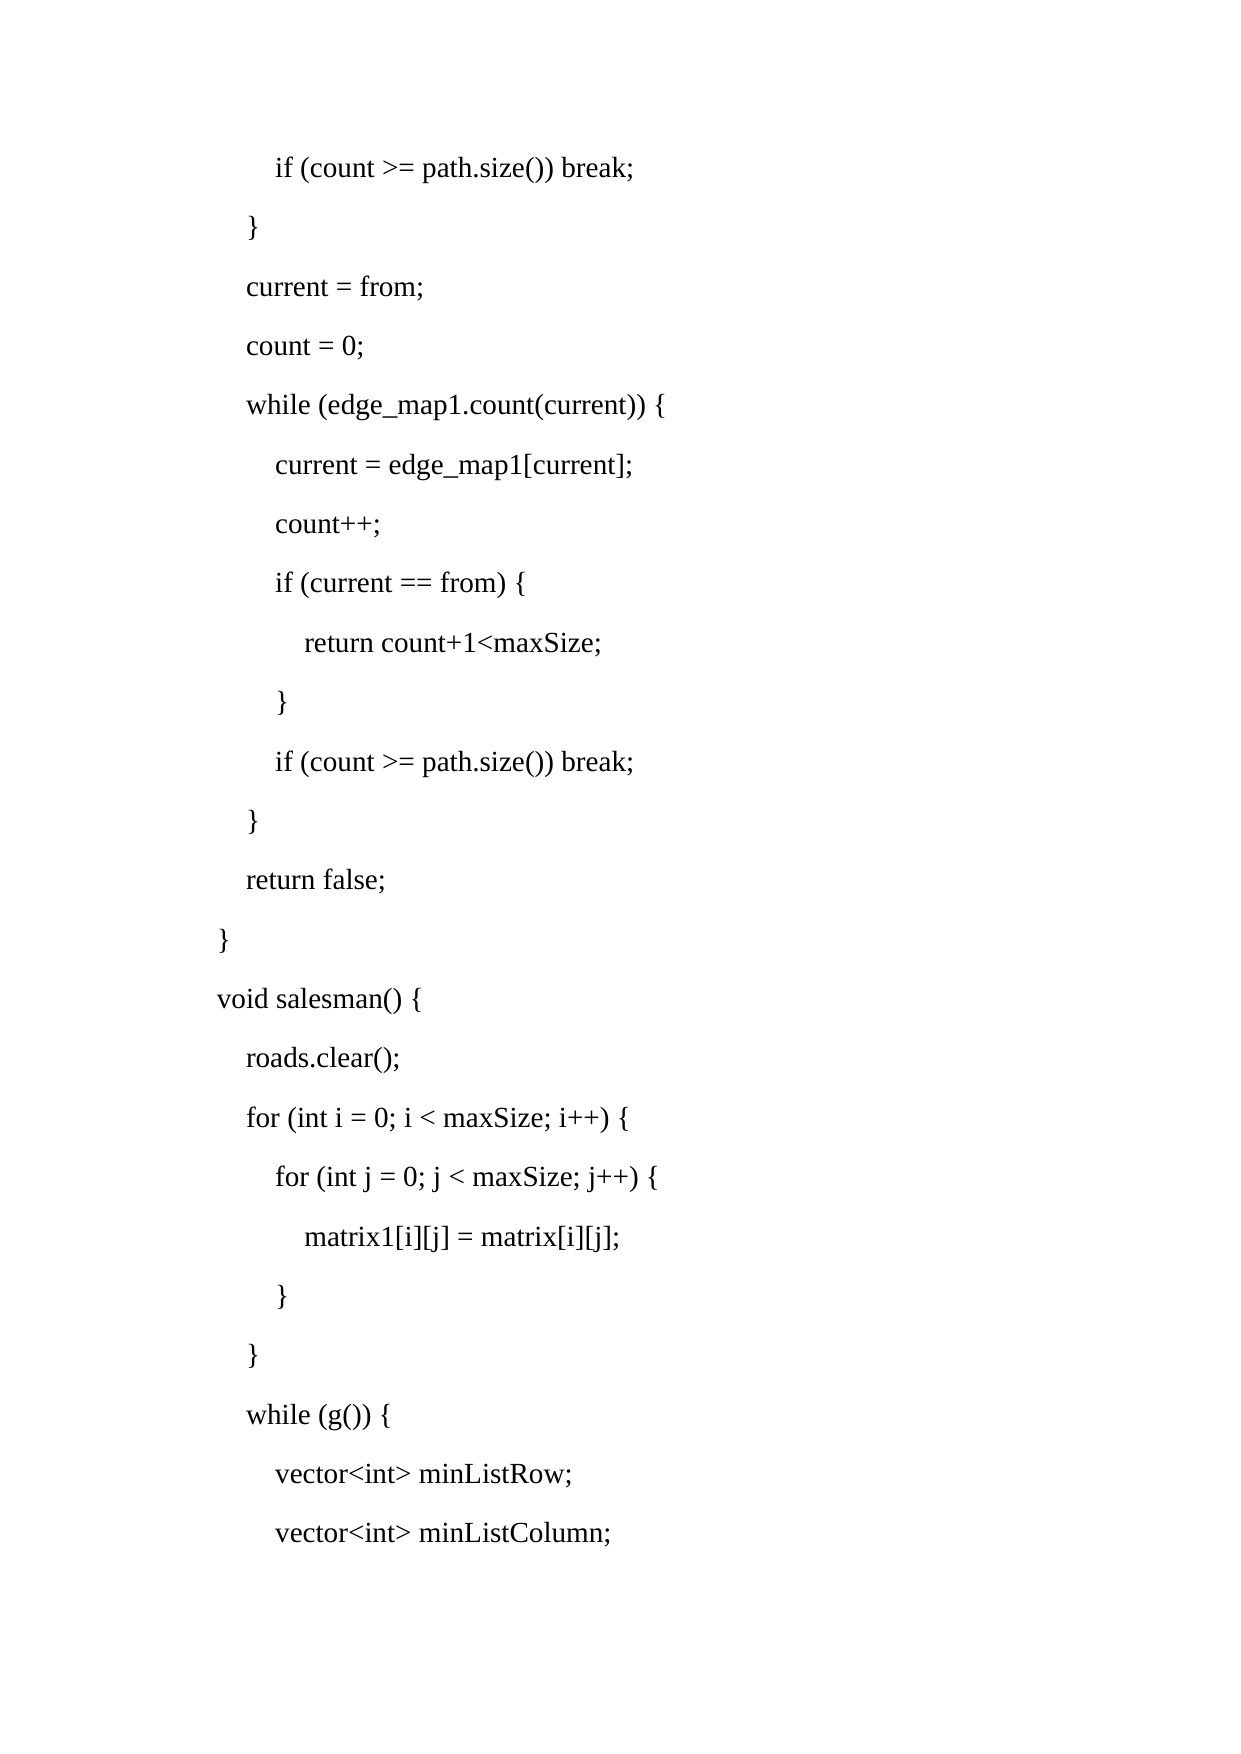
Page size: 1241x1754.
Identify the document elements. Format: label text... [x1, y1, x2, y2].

text } [187, 1278, 1053, 1312]
text } [187, 1337, 1053, 1371]
text } [187, 684, 1053, 718]
text for (int j = 0; j < maxSize; j++) { [187, 1159, 1053, 1193]
text while (g()) { [187, 1397, 1053, 1430]
text for (int i = 0; i < maxSize; i++) { [187, 1100, 1053, 1133]
text matrix1[i][j] = matrix[i][j]; [187, 1219, 1053, 1252]
text if (count >= path.size()) break; [187, 744, 1053, 777]
text count++; [187, 506, 1053, 540]
text roads.clear(); [187, 1041, 1053, 1074]
text vector<int> minListRow; [187, 1456, 1053, 1490]
text } [187, 209, 1053, 243]
text } [187, 922, 1053, 955]
text current = from; [187, 269, 1053, 302]
text if (count >= path.size()) break; [187, 150, 1053, 183]
text return false; [187, 862, 1053, 896]
text void salesman() { [187, 981, 1053, 1015]
text count = 0; [187, 328, 1053, 362]
text current = edge_map1[current]; [187, 447, 1053, 480]
text return count+1<maxSize; [187, 625, 1053, 658]
text vector<int> minListColumn; [187, 1516, 1053, 1549]
text } [187, 803, 1053, 837]
text if (current == from) { [187, 566, 1053, 599]
text while (edge_map1.count(current)) { [187, 387, 1053, 421]
